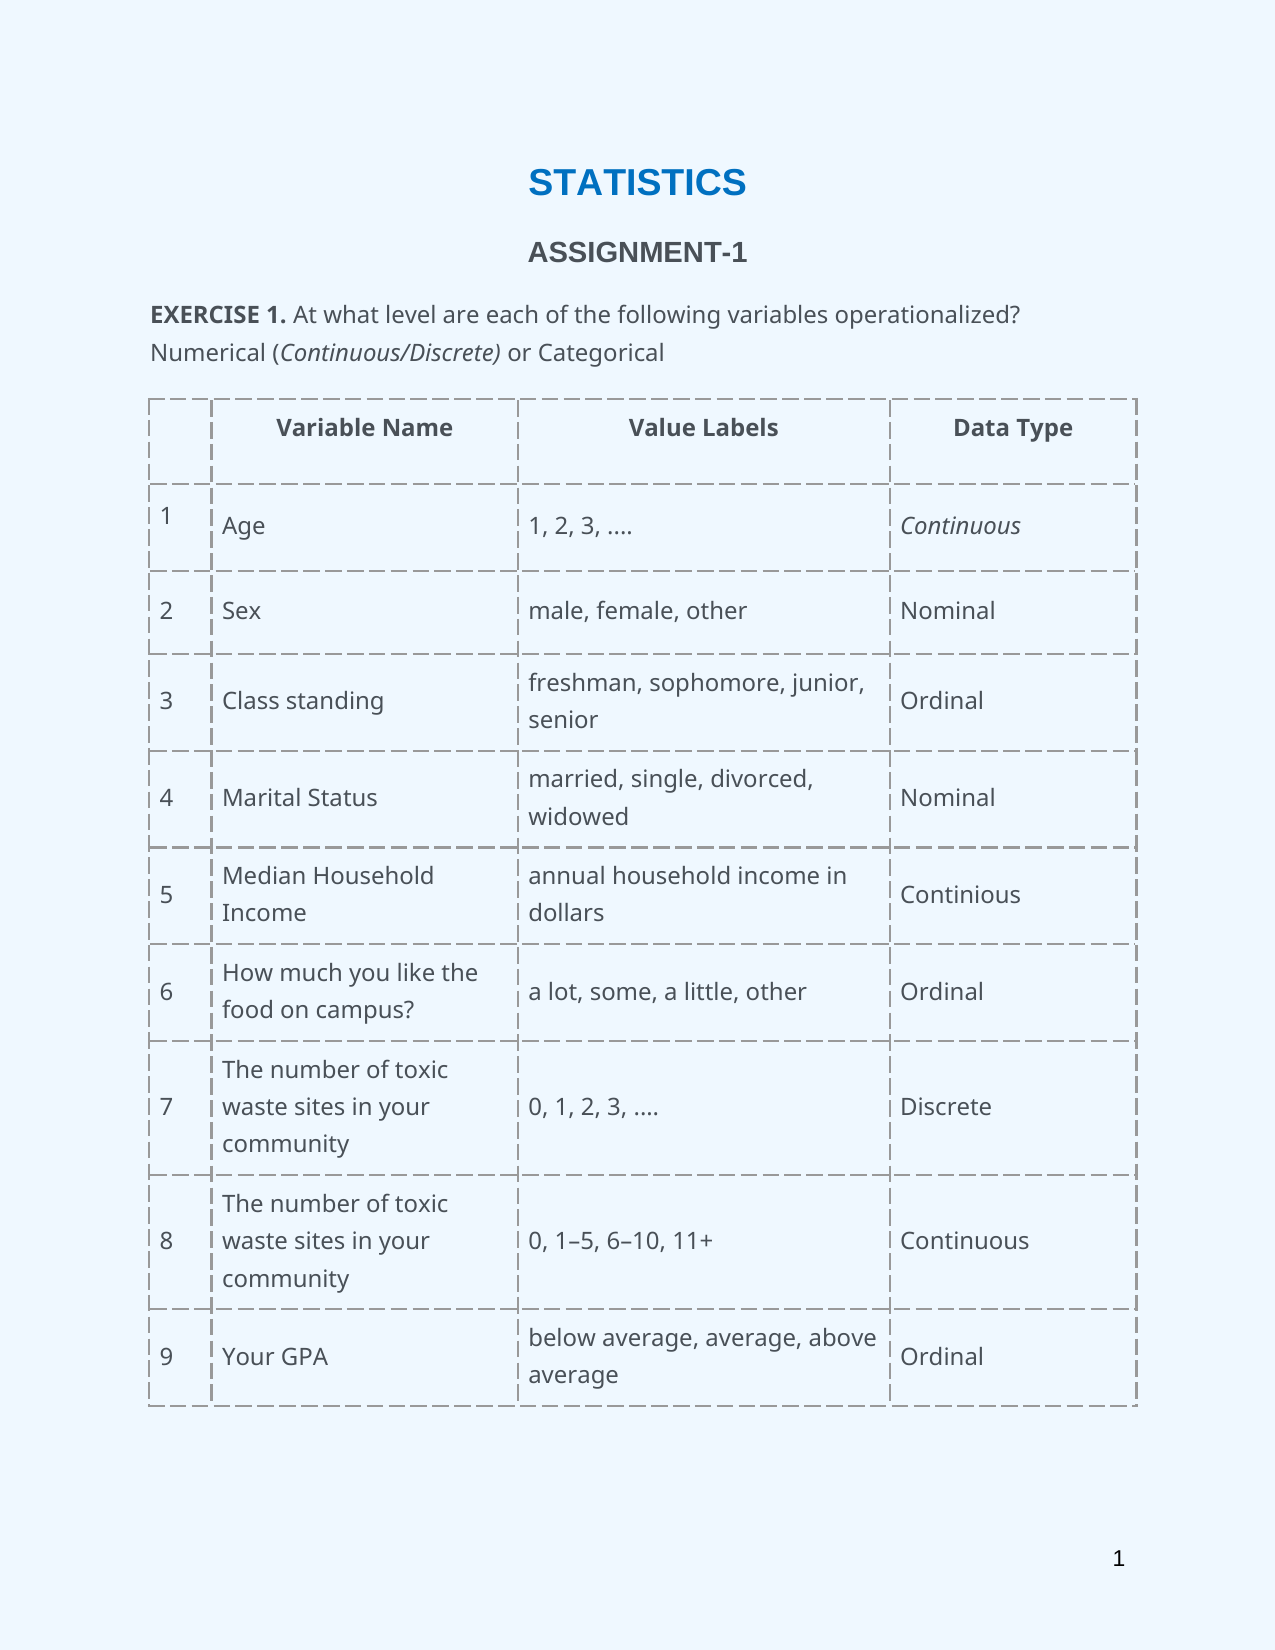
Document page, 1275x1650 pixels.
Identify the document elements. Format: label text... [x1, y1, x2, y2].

table_cell Nominal [890, 750, 1136, 846]
table_cell Class standing [211, 653, 518, 749]
table_cell freshman, sophomore, junior, senior [518, 653, 889, 749]
table_header Data Type [890, 398, 1136, 482]
table_cell 4 [149, 750, 211, 846]
text STATISTICS [150, 160, 1125, 203]
table_cell 0, 1–5, 6–10, 11+ [518, 1174, 889, 1308]
table_cell 8 [149, 1174, 211, 1308]
table_cell male, female, other [518, 570, 889, 653]
table_cell 3 [149, 653, 211, 749]
table_cell Sex [211, 570, 518, 653]
table_cell below average, average, above average [518, 1308, 889, 1405]
table_cell Ordinal [890, 653, 1136, 749]
table_cell annual household income in dollars [518, 846, 889, 943]
table_header Value Labels [518, 398, 889, 482]
table_cell The number of toxic waste sites in your community [211, 1040, 518, 1174]
table_cell Age [211, 483, 518, 570]
table_cell 7 [149, 1040, 211, 1174]
table_cell Nominal [890, 570, 1136, 653]
table_cell a lot, some, a little, other [518, 943, 889, 1040]
table_cell Continious [890, 846, 1136, 943]
table_cell 2 [149, 570, 211, 653]
table_header [149, 398, 211, 482]
table_cell 5 [149, 846, 211, 943]
table_cell Ordinal [890, 1308, 1136, 1405]
table_cell How much you like the food on campus? [211, 943, 518, 1040]
table_cell 1 [149, 483, 211, 570]
table_cell Marital Status [211, 750, 518, 846]
table_cell 0, 1, 2, 3, .... [518, 1040, 889, 1174]
table_cell Continuous [890, 483, 1136, 570]
table_header Variable Name [211, 398, 518, 482]
table_cell 1, 2, 3, .... [518, 483, 889, 570]
table_cell The number of toxic waste sites in your community [211, 1174, 518, 1308]
text ASSIGNMENT-1 [150, 234, 1125, 268]
table_cell Ordinal [890, 943, 1136, 1040]
table_cell Discrete [890, 1040, 1136, 1174]
table_cell Continuous [890, 1174, 1136, 1308]
table_cell married, single, divorced, widowed [518, 750, 889, 846]
table_cell Your GPA [211, 1308, 518, 1405]
table_cell 6 [149, 943, 211, 1040]
table_cell Median Household Income [211, 846, 518, 943]
text EXERCISE 1. At what level are each of the following variables operationalized? Numerical (Continuous/Discrete) or Categorical [150, 298, 1125, 368]
table_cell 9 [149, 1308, 211, 1405]
